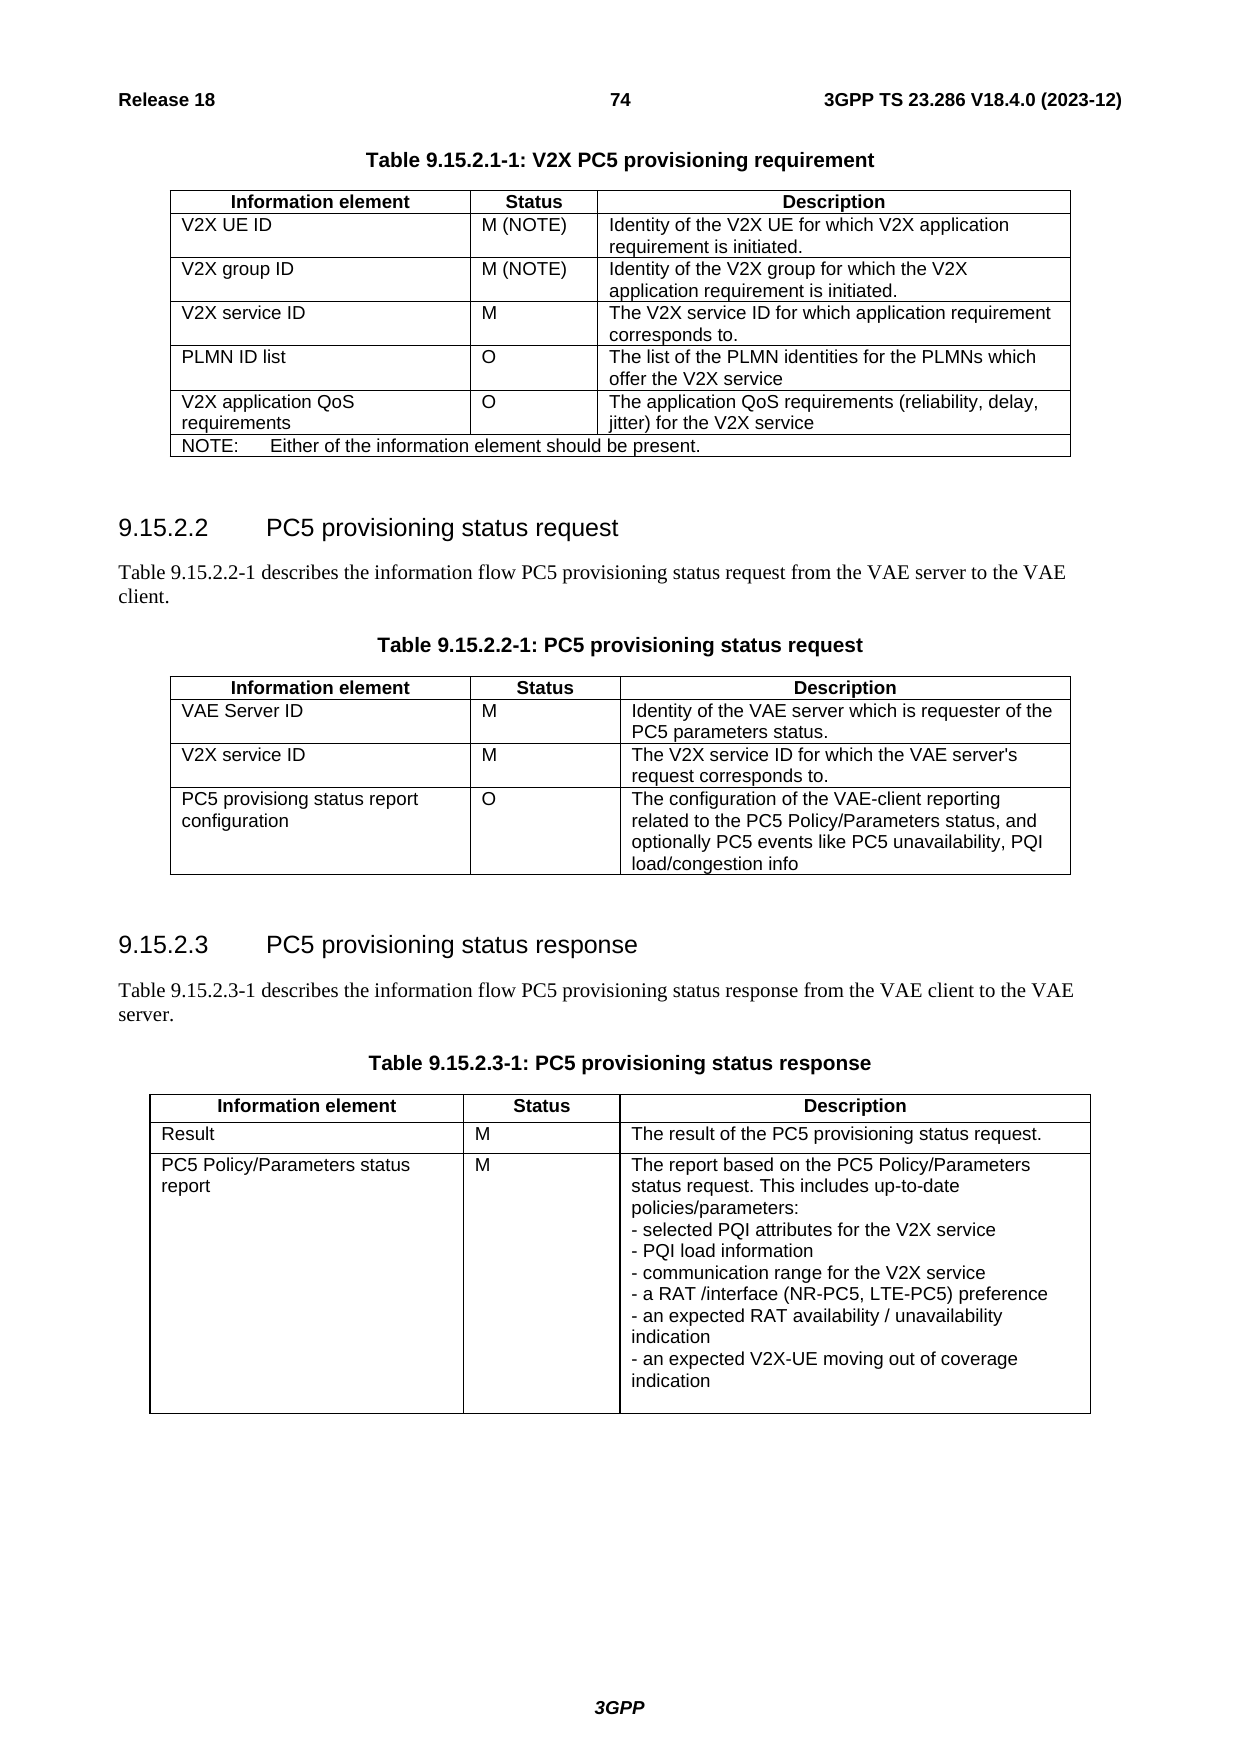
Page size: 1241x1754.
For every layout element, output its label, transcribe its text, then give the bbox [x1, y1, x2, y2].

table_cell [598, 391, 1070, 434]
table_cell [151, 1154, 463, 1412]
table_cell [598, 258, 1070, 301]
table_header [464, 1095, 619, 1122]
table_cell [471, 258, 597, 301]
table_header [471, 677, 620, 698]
text Table 9.15.2.3-1 describes the information flow PC5 provisioning status response from the VAE client to the VAE server. [118, 978, 1122, 1026]
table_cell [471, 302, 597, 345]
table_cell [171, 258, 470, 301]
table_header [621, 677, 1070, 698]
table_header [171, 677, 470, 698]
text Table 9.15.2.1-1: V2X PC5 provisioning requirement [118, 147, 1122, 171]
text Table 9.15.2.2-1 describes the information flow PC5 provisioning status request from the VAE server to the VAE client. [118, 560, 1122, 608]
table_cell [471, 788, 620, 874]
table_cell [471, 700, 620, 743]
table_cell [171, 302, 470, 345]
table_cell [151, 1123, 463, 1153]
subtitle 9.15.2.3 PC5 provisioning status response [118, 931, 1122, 959]
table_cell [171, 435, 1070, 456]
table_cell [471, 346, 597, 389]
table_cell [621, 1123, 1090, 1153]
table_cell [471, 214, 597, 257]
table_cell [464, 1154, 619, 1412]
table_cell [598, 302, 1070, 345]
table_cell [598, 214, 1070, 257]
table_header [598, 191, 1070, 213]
text Table 9.15.2.2-1: PC5 provisioning status request [118, 633, 1122, 657]
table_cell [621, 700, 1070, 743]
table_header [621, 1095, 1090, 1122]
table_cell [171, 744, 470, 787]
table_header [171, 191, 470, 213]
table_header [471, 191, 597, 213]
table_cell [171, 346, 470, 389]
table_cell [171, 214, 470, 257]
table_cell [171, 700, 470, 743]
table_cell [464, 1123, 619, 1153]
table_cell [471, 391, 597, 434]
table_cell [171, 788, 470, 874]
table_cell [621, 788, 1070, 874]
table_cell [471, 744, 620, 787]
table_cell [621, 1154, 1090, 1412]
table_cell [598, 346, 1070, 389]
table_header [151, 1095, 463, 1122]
text Table 9.15.2.3-1: PC5 provisioning status response [118, 1051, 1122, 1075]
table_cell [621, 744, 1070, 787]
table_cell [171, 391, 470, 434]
subtitle 9.15.2.2 PC5 provisioning status request [118, 513, 1122, 541]
